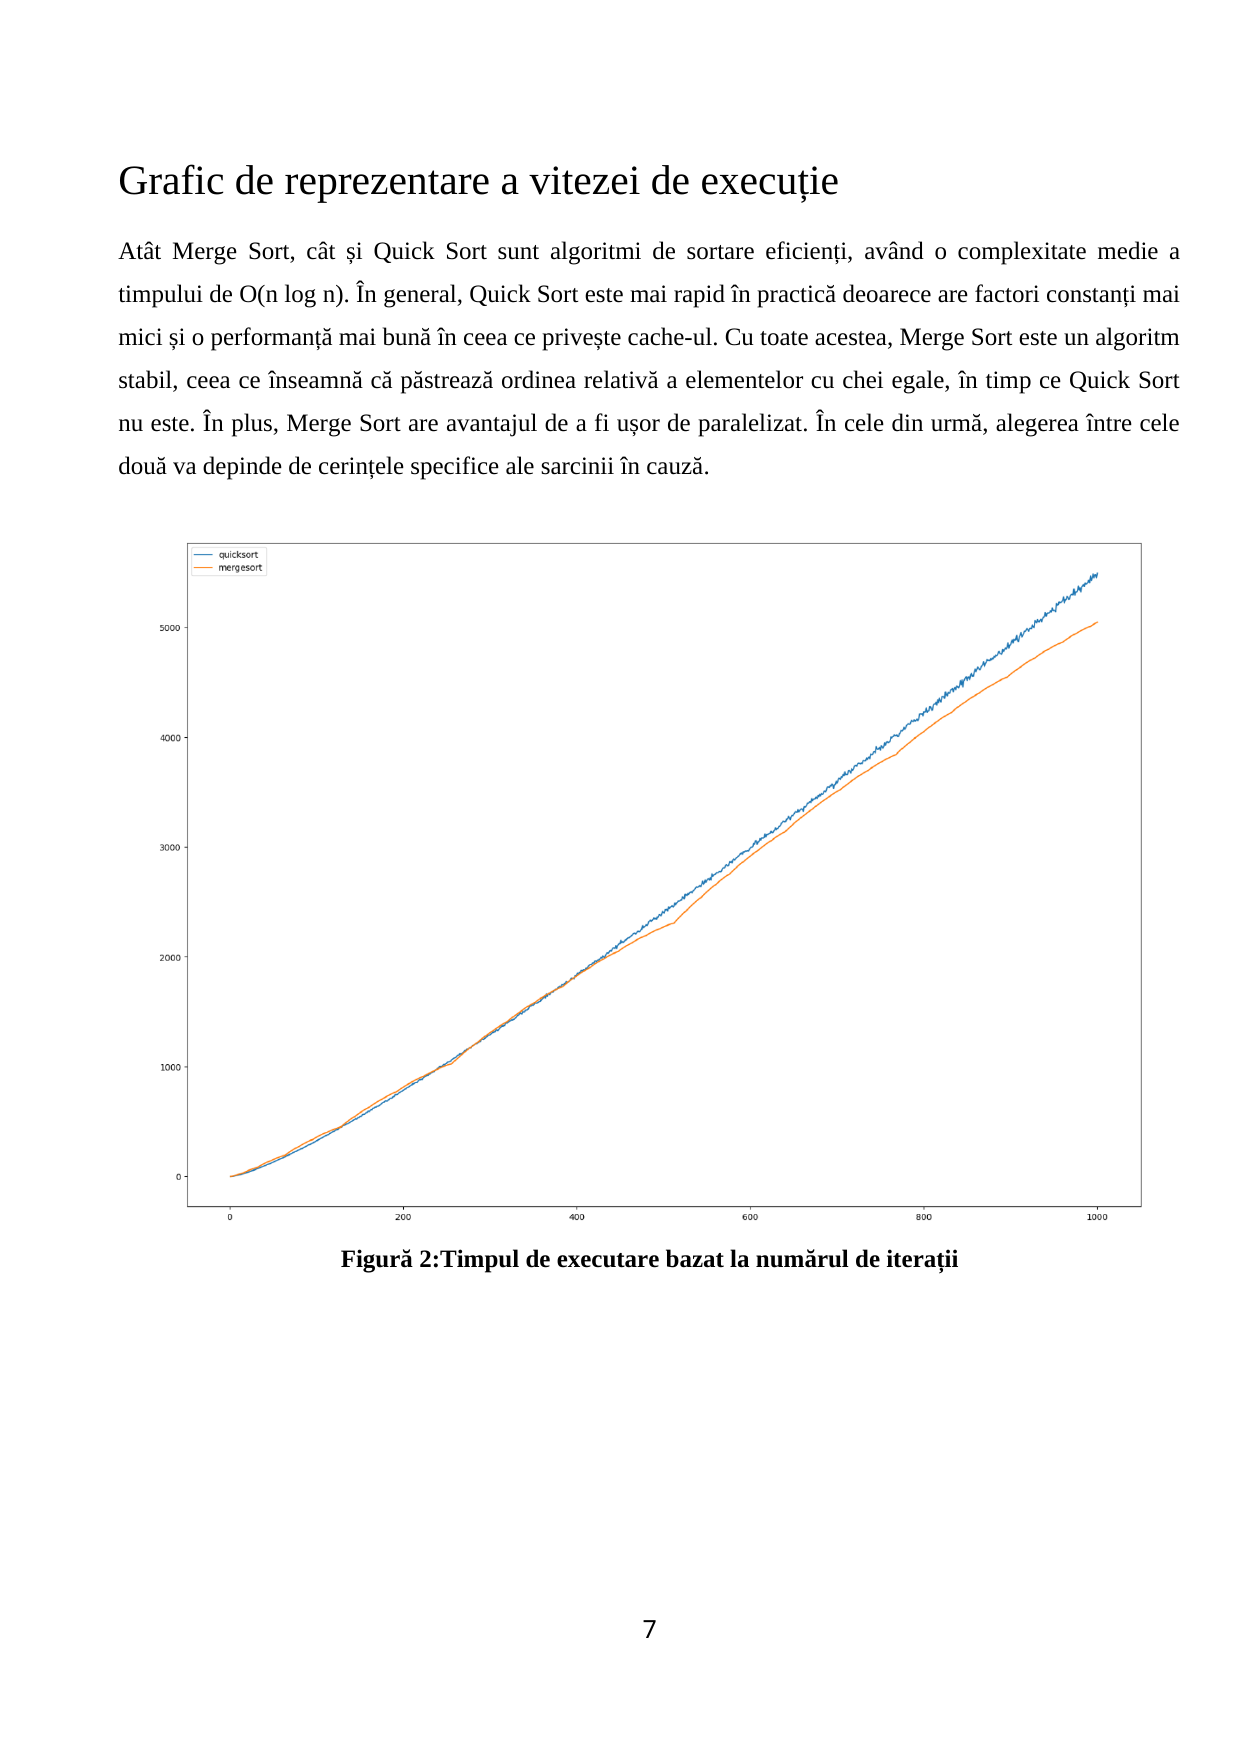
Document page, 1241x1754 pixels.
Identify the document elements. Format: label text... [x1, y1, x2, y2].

text Atât Merge Sort, cât și Quick Sort sunt algoritmi de sortare eficienți, având o complexitate medie a timpului de O(n log n). În general, Quick Sort este mai rapid în practică deoarece are factori constanți mai mici și o performanță mai bună în ceea ce privește cache-ul. Cu toate acestea, Merge Sort este un algoritm stabil, ceea ce înseamnă că păstrează ordinea relativă a elementelor cu chei egale, în timp ce Quick Sort nu este. În plus, Merge Sort are avantajul de a fi ușor de paralelizat. În cele din urmă, alegerea între cele două va depinde de cerințele specifice ale sarcinii în cauză. [118, 236, 1181, 480]
picture [153, 537, 1146, 1227]
subtitle Grafic de reprezentare a vitezei de execuție [118, 156, 1181, 203]
text Figură 2:Timpul de executare bazat la numărul de iterații [118, 1244, 1181, 1273]
